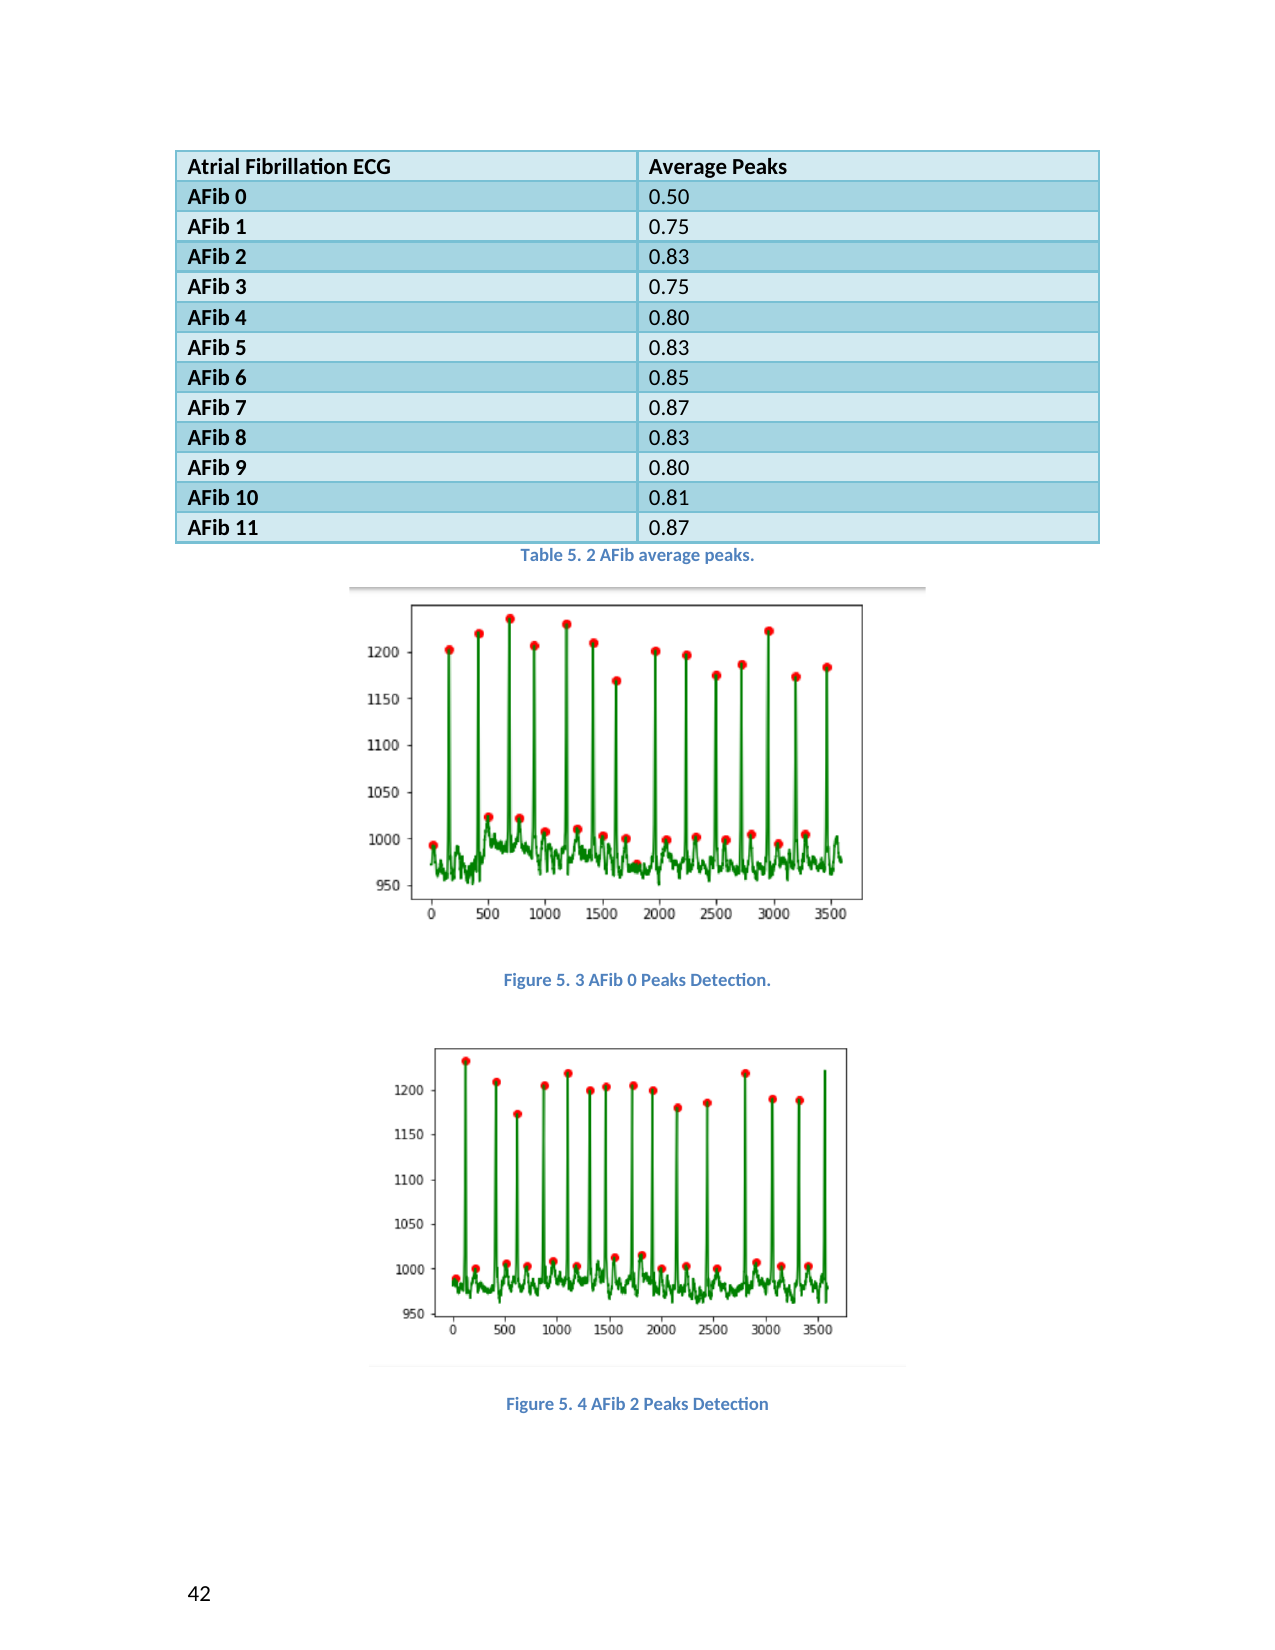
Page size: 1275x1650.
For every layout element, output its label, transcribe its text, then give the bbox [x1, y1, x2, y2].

table_cell 0.87 [639, 513, 1098, 541]
table_cell AFib 1 [177, 212, 636, 240]
table_cell AFib 6 [177, 363, 636, 391]
table_cell 0.80 [639, 303, 1098, 331]
table_cell AFib 10 [177, 483, 636, 511]
text Table 5. 2 AFib average peaks. [187, 544, 1087, 566]
table_cell 0.75 [639, 273, 1098, 301]
table_cell AFib 0 [177, 182, 636, 210]
text Figure 5. 3 AFib 0 Peaks Detection. [187, 968, 1087, 991]
picture [368, 1011, 907, 1367]
table_header Average Peaks [639, 152, 1098, 180]
text Figure 5. 4 AFib 2 Peaks Detection [187, 1392, 1087, 1415]
table_cell AFib 4 [177, 303, 636, 331]
table_cell AFib 3 [177, 273, 636, 301]
table_cell AFib 7 [177, 393, 636, 421]
table_cell 0.83 [639, 333, 1098, 361]
picture [349, 587, 926, 943]
table_cell 0.80 [639, 453, 1098, 481]
table_cell 0.81 [639, 483, 1098, 511]
table_cell AFib 5 [177, 333, 636, 361]
table_cell 0.83 [639, 243, 1098, 270]
table_cell 0.83 [639, 423, 1098, 451]
table_cell AFib 2 [177, 243, 636, 270]
table_cell 0.75 [639, 212, 1098, 240]
table_header Atrial Fibrillation ECG [177, 152, 636, 180]
table_cell AFib 11 [177, 513, 636, 541]
table_cell AFib 8 [177, 423, 636, 451]
table_cell 0.85 [639, 363, 1098, 391]
table_cell 0.87 [639, 393, 1098, 421]
table_cell AFib 9 [177, 453, 636, 481]
table_cell 0.50 [639, 182, 1098, 210]
